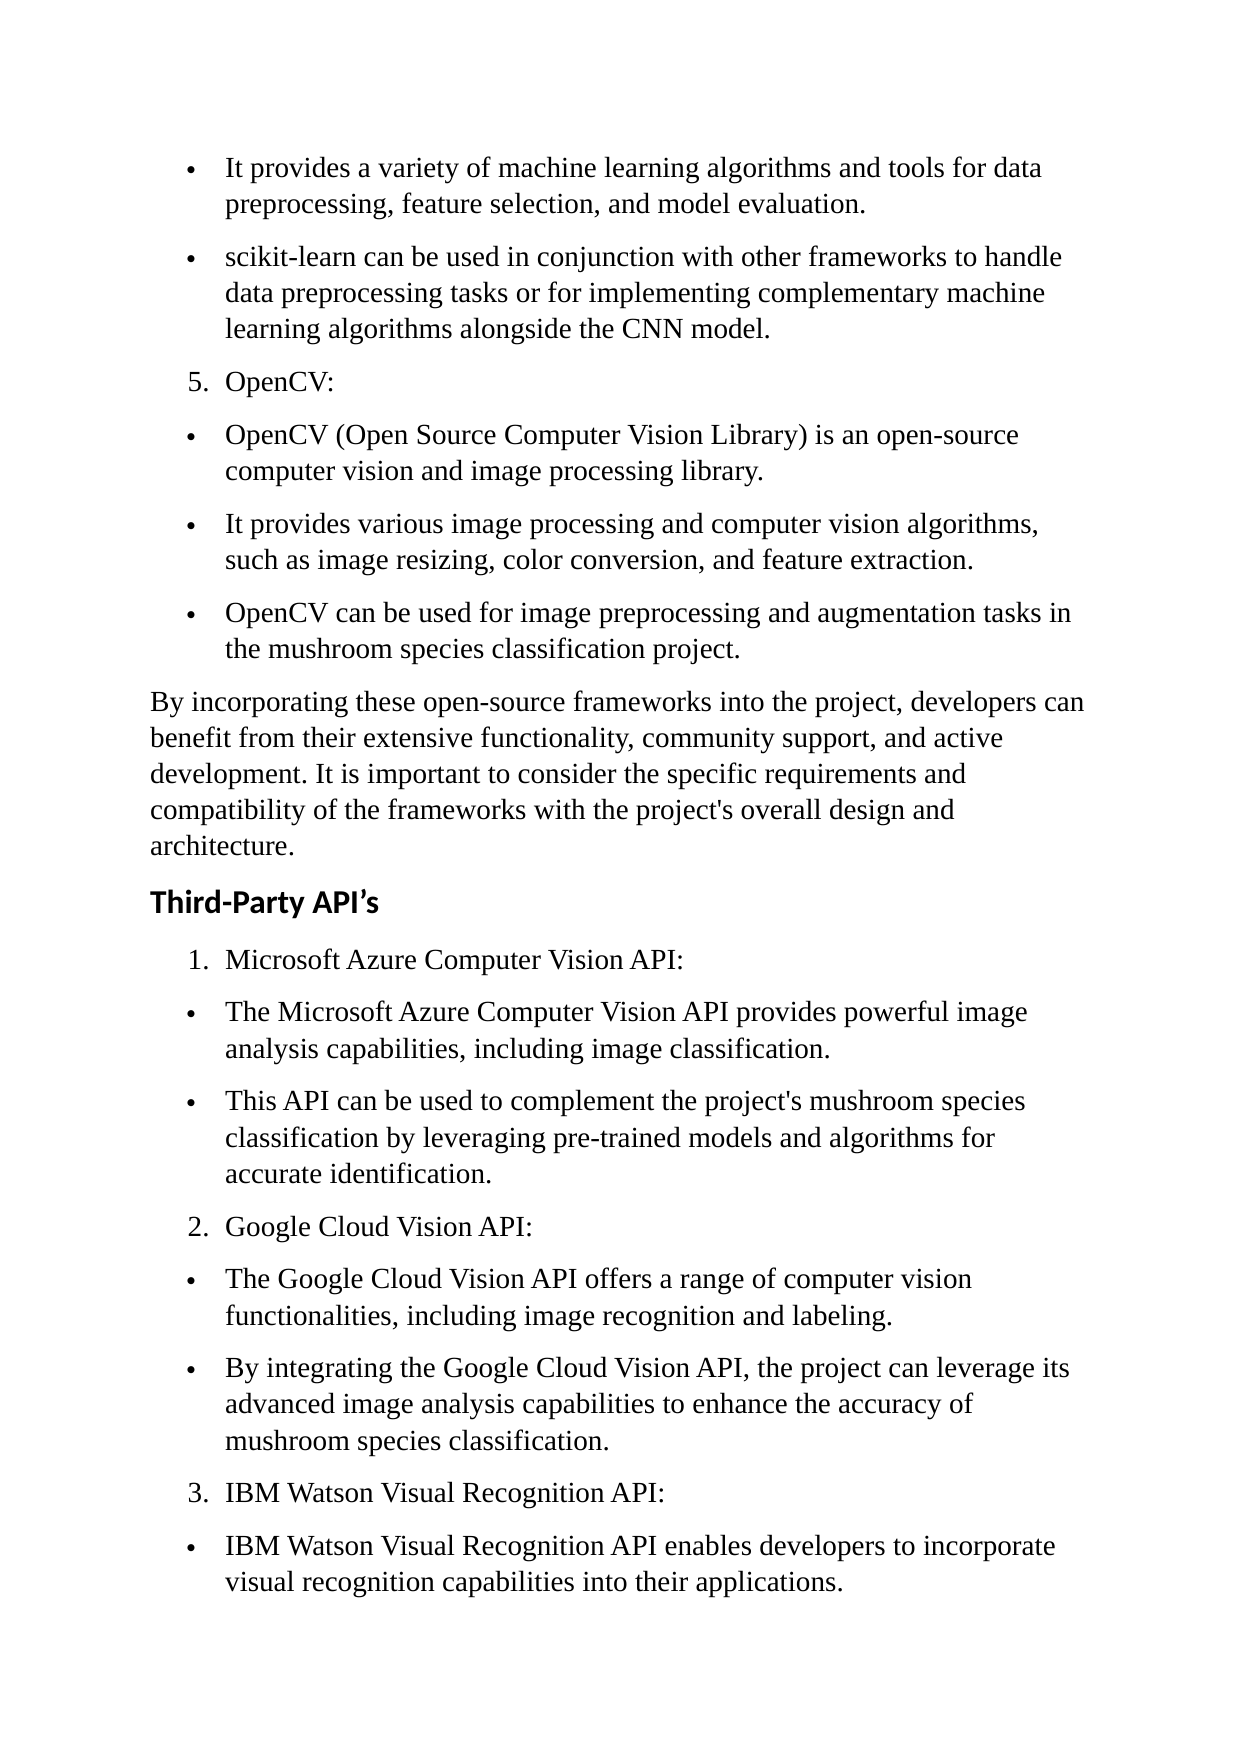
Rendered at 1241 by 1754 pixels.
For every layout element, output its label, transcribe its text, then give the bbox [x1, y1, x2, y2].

list This API can be used to complement the project's mushroom species classification by leveraging pre-trained models and algorithms for accurate identification. [187, 1083, 1090, 1189]
list By integrating the Google Cloud Vision API, the project can leverage its advanced image analysis capabilities to enhance the accuracy of mushroom species classification. [187, 1350, 1090, 1456]
list Google Cloud Vision API: [187, 1209, 1090, 1242]
list OpenCV can be used for image preprocessing and augmentation tasks in the mushroom species classification project. [187, 595, 1090, 664]
list scikit-learn can be used in conjunction with other frameworks to handle data preprocessing tasks or for implementing complementary machine learning algorithms alongside the CNN model. [187, 239, 1090, 345]
text By incorporating these open-source frameworks into the project, developers can benefit from their extensive functionality, community support, and active development. It is important to consider the specific requirements and compatibility of the frameworks with the project's overall design and architecture. [150, 684, 1090, 862]
list Microsoft Azure Computer Vision API: [187, 942, 1090, 975]
text Third-Party API’s [150, 881, 1090, 922]
list IBM Watson Visual Recognition API: [187, 1476, 1090, 1509]
list OpenCV: [187, 364, 1090, 398]
list It provides a variety of machine learning algorithms and tools for data preprocessing, feature selection, and model evaluation. [187, 150, 1090, 220]
list IBM Watson Visual Recognition API enables developers to incorporate visual recognition capabilities into their applications. [187, 1528, 1090, 1598]
list The Google Cloud Vision API offers a range of computer vision functionalities, including image recognition and labeling. [187, 1261, 1090, 1331]
list OpenCV (Open Source Computer Vision Library) is an open-source computer vision and image processing library. [187, 417, 1090, 487]
list The Microsoft Azure Computer Vision API provides powerful image analysis capabilities, including image classification. [187, 994, 1090, 1064]
list It provides various image processing and computer vision algorithms, such as image resizing, color conversion, and feature extraction. [187, 506, 1090, 576]
